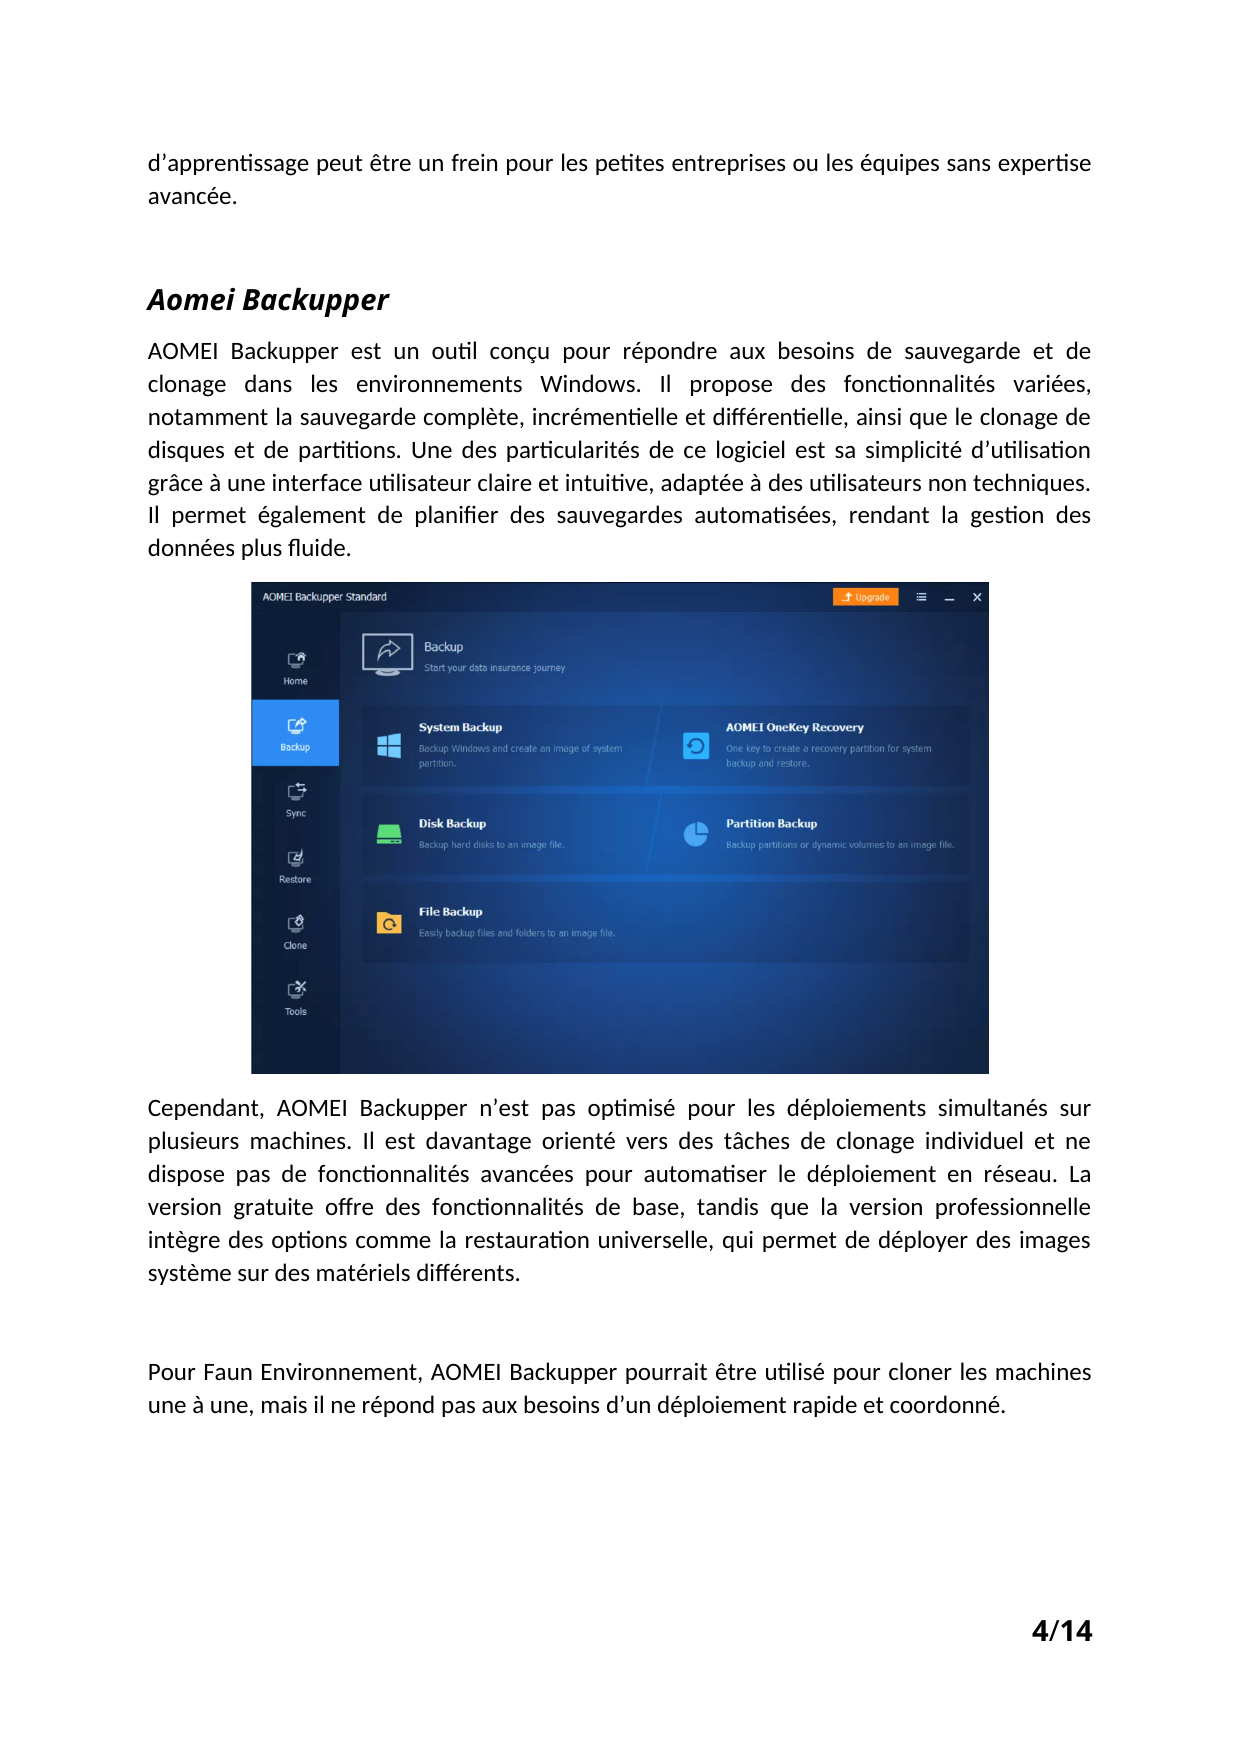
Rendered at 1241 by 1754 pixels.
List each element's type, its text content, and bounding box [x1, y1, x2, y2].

picture [251, 582, 989, 1074]
subtitle Aomei Backupper [148, 280, 1093, 319]
text Pour Faun Environnement, AOMEI Backupper pourrait être utilisé pour cloner les machines une à une, mais il ne répond pas aux besoins d’un déploiement rapide et coordonné. [148, 1356, 1093, 1420]
text AOMEI Backupper est un outil conçu pour répondre aux besoins de sauvegarde et de clonage dans les environnements Windows. Il propose des fonctionnalités variées, notamment la sauvegarde complète, incrémentielle et différentielle, ainsi que le clonage de disques et de partitions. Une des particularités de ce logiciel est sa simplicité d’utilisation grâce à une interface utilisateur claire et intuitive, adaptée à des utilisateurs non techniques. Il permet également de planifier des sauvegardes automatisées, rendant la gestion des données plus fluide. [148, 335, 1093, 563]
text Cependant, AOMEI Backupper n’est pas optimisé pour les déploiements simultanés sur plusieurs machines. Il est davantage orienté vers des tâches de clonage individuel et ne dispose pas de fonctionnalités avancées pour automatiser le déploiement en réseau. La version gratuite offre des fonctionnalités de base, tandis que la version professionnelle intègre des options comme la restauration universelle, qui permet de déployer des images système sur des matériels différents. [148, 1093, 1093, 1288]
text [148, 148, 1093, 211]
